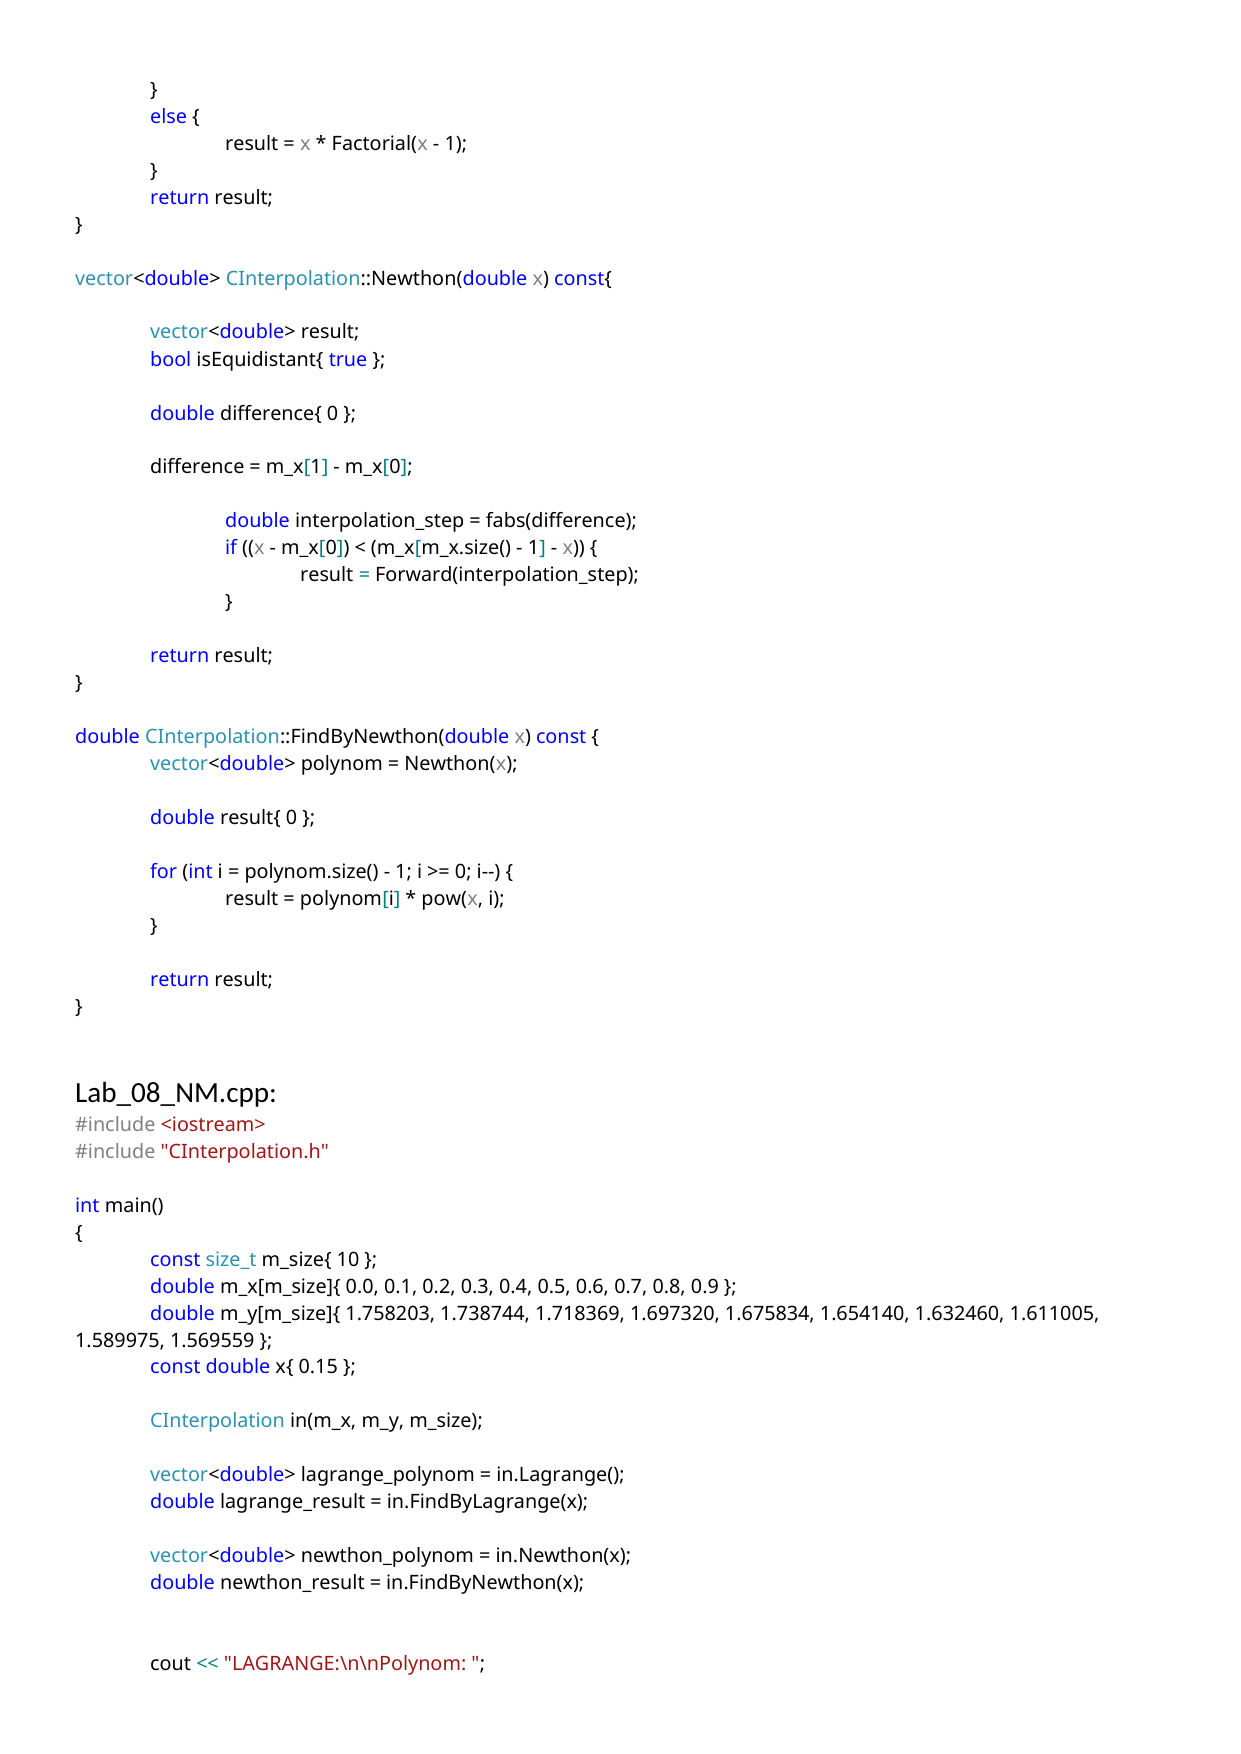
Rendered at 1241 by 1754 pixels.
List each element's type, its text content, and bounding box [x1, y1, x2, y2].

text CInterpolation in(m_x, m_y, m_size); [75, 1407, 1165, 1434]
text vector<double> polynom = Newthon(x); [75, 749, 1165, 776]
text } [75, 75, 1165, 102]
text Lab_08_NM.cpp: [75, 1074, 1165, 1110]
text double newthon_result = in.FindByNewthon(x); [75, 1569, 1165, 1596]
text int main() [75, 1191, 1165, 1218]
text vector<double> CInterpolation::Newthon(double x) const{ [75, 264, 1165, 291]
text const size_t m_size{ 10 }; [75, 1245, 1165, 1272]
text } [75, 588, 1165, 614]
text } [75, 668, 1165, 696]
text result = polynom[i] * pow(x, i); [75, 884, 1165, 911]
text result = x * Factorial(x - 1); [75, 129, 1165, 156]
text cout << "LAGRANGE:\n\nPolynom: "; [75, 1649, 1165, 1677]
text vector<double> newthon_polynom = in.Newthon(x); [75, 1542, 1165, 1569]
text vector<double> lagrange_polynom = in.Lagrange(); [75, 1461, 1165, 1488]
text double m_y[m_size]{ 1.758203, 1.738744, 1.718369, 1.697320, 1.675834, 1.654140, 1.632460, 1.611005, 1.589975, 1.569559 }; [75, 1299, 1165, 1353]
text if ((x - m_x[0]) < (m_x[m_x.size() - 1] - x)) { [75, 534, 1165, 561]
text result = Forward(interpolation_step); [75, 561, 1165, 588]
text double result{ 0 }; [75, 803, 1165, 830]
text bool isEquidistant{ true }; [75, 345, 1165, 372]
text double interpolation_step = fabs(difference); [75, 507, 1165, 534]
text #include "CInterpolation.h" [75, 1137, 1165, 1164]
text } [75, 992, 1165, 1019]
text for (int i = polynom.size() - 1; i >= 0; i--) { [75, 857, 1165, 884]
text return result; [75, 642, 1165, 668]
text double m_x[m_size]{ 0.0, 0.1, 0.2, 0.3, 0.4, 0.5, 0.6, 0.7, 0.8, 0.9 }; [75, 1272, 1165, 1299]
text } [75, 156, 1165, 183]
text } [75, 911, 1165, 938]
text const double x{ 0.15 }; [75, 1353, 1165, 1380]
text vector<double> result; [75, 318, 1165, 345]
text double CInterpolation::FindByNewthon(double x) const { [75, 722, 1165, 749]
text double lagrange_result = in.FindByLagrange(x); [75, 1488, 1165, 1515]
text difference = m_x[1] - m_x[0]; [75, 453, 1165, 480]
text else { [75, 102, 1165, 129]
text double difference{ 0 }; [75, 399, 1165, 426]
text return result; [75, 965, 1165, 992]
text } [75, 210, 1165, 237]
text { [75, 1218, 1165, 1245]
text #include <iostream> [75, 1110, 1165, 1137]
text return result; [75, 183, 1165, 210]
